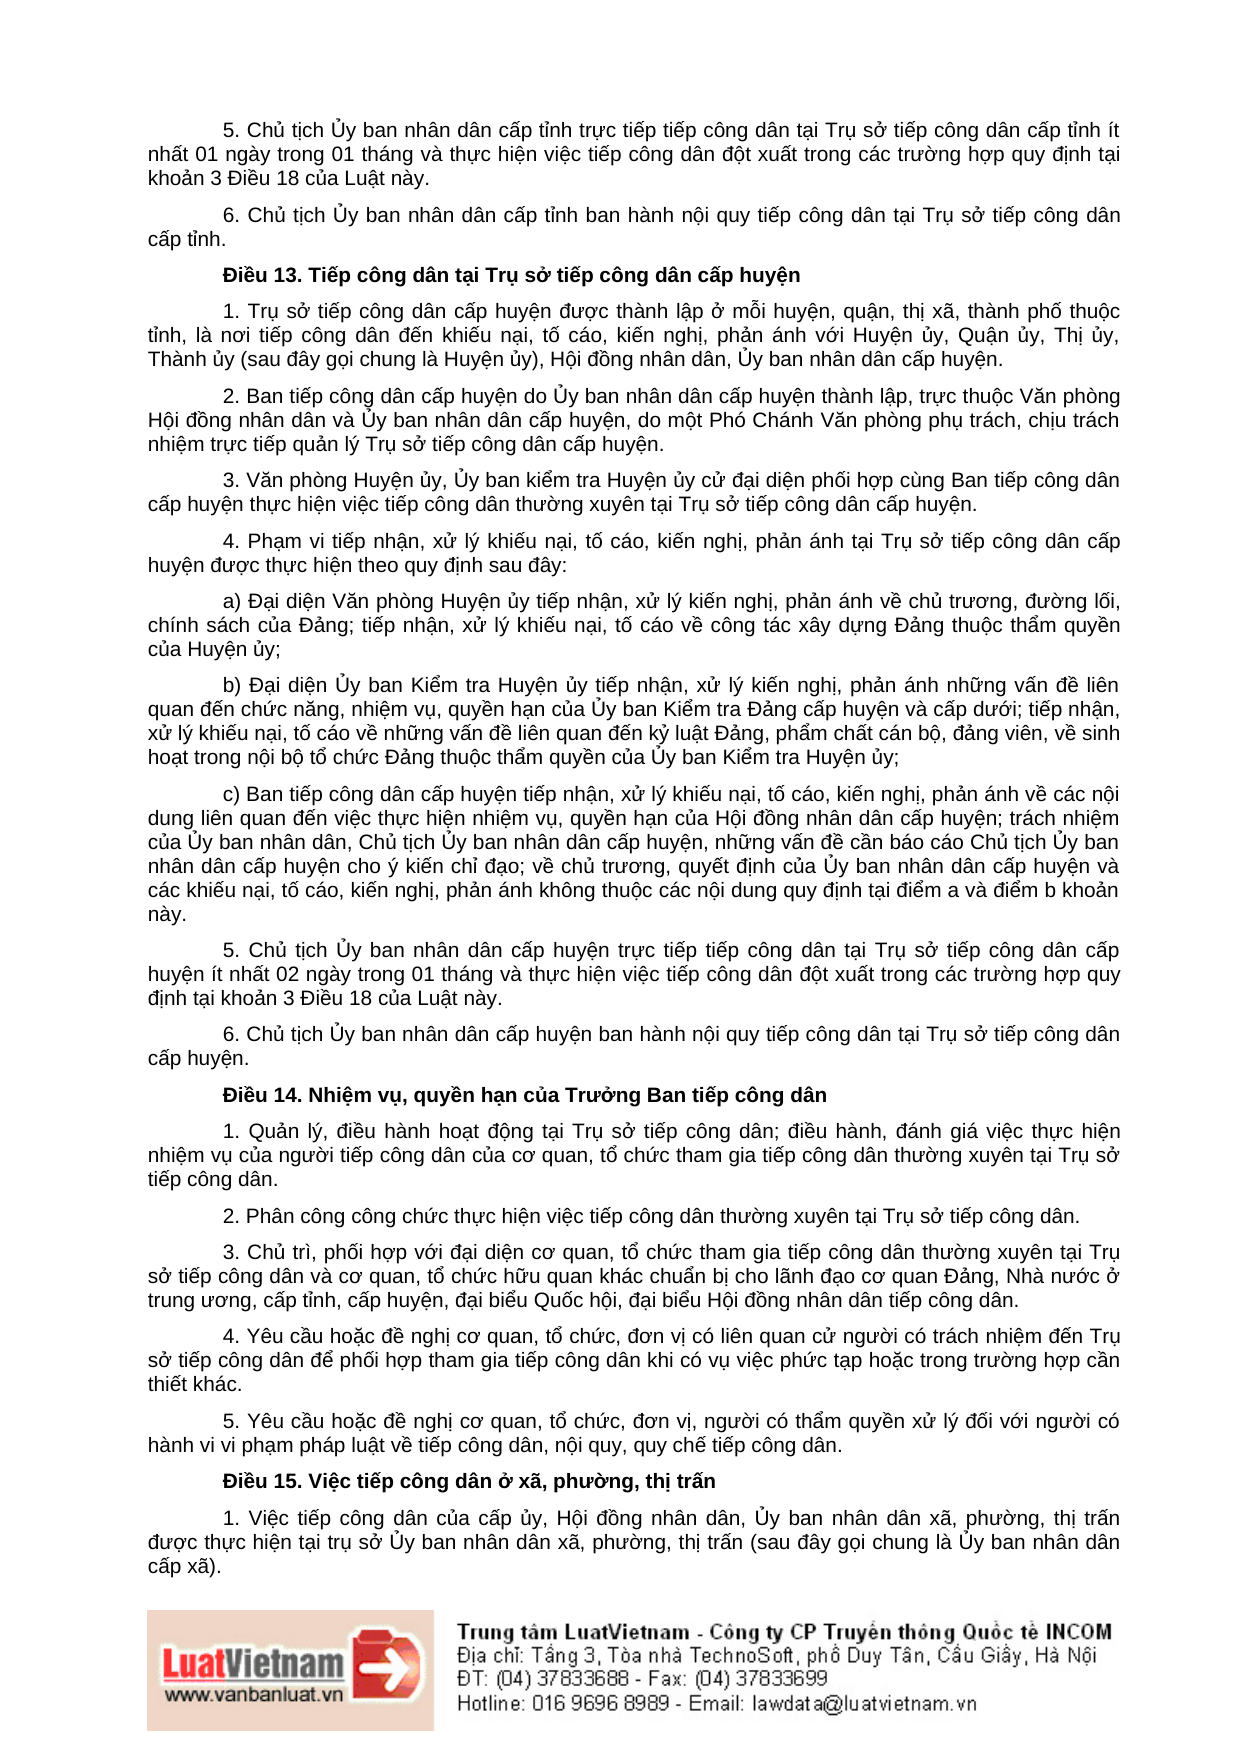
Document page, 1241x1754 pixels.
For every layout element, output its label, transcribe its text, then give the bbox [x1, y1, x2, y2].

text 2. Ban tiếp công dân cấp huyện do Ủy ban nhân dân cấp huyện thành lập, trực thuộc Văn phòng Hội đồng nhân dân và Ủy ban nhân dân cấp huyện, do một Phó Chánh Văn phòng phụ trách, chịu trách nhiệm trực tiếp quản lý Trụ sở tiếp công dân cấp huyện. [148, 384, 1122, 456]
text 3. Chủ trì, phối hợp với đại diện cơ quan, tổ chức tham gia tiếp công dân thường xuyên tại Trụ sở tiếp công dân và cơ quan, tổ chức hữu quan khác chuẩn bị cho lãnh đạo cơ quan Đảng, Nhà nước ở trung ương, cấp tỉnh, cấp huyện, đại biểu Quốc hội, đại biểu Hội đồng nhân dân tiếp công dân. [148, 1240, 1122, 1312]
text 6. Chủ tịch Ủy ban nhân dân cấp huyện ban hành nội quy tiếp công dân tại Trụ sở tiếp công dân cấp huyện. [148, 1022, 1122, 1070]
text 1. Trụ sở tiếp công dân cấp huyện được thành lập ở mỗi huyện, quận, thị xã, thành phố thuộc tỉnh, là nơi tiếp công dân đến khiếu nại, tố cáo, kiến nghị, phản ánh với Huyện ủy, Quận ủy, Thị ủy, Thành ủy (sau đây gọi chung là Huyện ủy), Hội đồng nhân dân, Ủy ban nhân dân cấp huyện. [148, 299, 1122, 371]
text Điều 14. Nhiệm vụ, quyền hạn của Trưởng Ban tiếp công dân [148, 1083, 1122, 1107]
text 3. Văn phòng Huyện ủy, Ủy ban kiểm tra Huyện ủy cử đại diện phối hợp cùng Ban tiếp công dân cấp huyện thực hiện việc tiếp công dân thường xuyên tại Trụ sở tiếp công dân cấp huyện. [148, 468, 1122, 516]
text 5. Yêu cầu hoặc đề nghị cơ quan, tổ chức, đơn vị, người có thẩm quyền xử lý đối với người có hành vi vi phạm pháp luật về tiếp công dân, nội quy, quy chế tiếp công dân. [148, 1409, 1122, 1457]
text 4. Phạm vi tiếp nhận, xử lý khiếu nại, tố cáo, kiến nghị, phản ánh tại Trụ sở tiếp công dân cấp huyện được thực hiện theo quy định sau đây: [148, 528, 1122, 576]
text b) Đại diện Ủy ban Kiểm tra Huyện ủy tiếp nhận, xử lý kiến nghị, phản ánh những vấn đề liên quan đến chức năng, nhiệm vụ, quyền hạn của Ủy ban Kiểm tra Đảng cấp huyện và cấp dưới; tiếp nhận, xử lý khiếu nại, tố cáo về những vấn đề liên quan đến kỷ luật Đảng, phẩm chất cán bộ, đảng viên, về sinh hoạt trong nội bộ tổ chức Đảng thuộc thẩm quyền của Ủy ban Kiểm tra Huyện ủy; [148, 673, 1122, 769]
text Điều 15. Việc tiếp công dân ở xã, phường, thị trấn [148, 1469, 1122, 1493]
text 5. Chủ tịch Ủy ban nhân dân cấp tỉnh trực tiếp tiếp công dân tại Trụ sở tiếp công dân cấp tỉnh ít nhất 01 ngày trong 01 tháng và thực hiện việc tiếp công dân đột xuất trong các trường hợp quy định tại khoản 3 Điều 18 của Luật này. [148, 118, 1122, 190]
text a) Đại diện Văn phòng Huyện ủy tiếp nhận, xử lý kiến nghị, phản ánh về chủ trương, đường lối, chính sách của Đảng; tiếp nhận, xử lý khiếu nại, tố cáo về công tác xây dựng Đảng thuộc thẩm quyền của Huyện ủy; [148, 589, 1122, 661]
text 1. Quản lý, điều hành hoạt động tại Trụ sở tiếp công dân; điều hành, đánh giá việc thực hiện nhiệm vụ của người tiếp công dân của cơ quan, tổ chức tham gia tiếp công dân thường xuyên tại Trụ sở tiếp công dân. [148, 1119, 1122, 1191]
text 5. Chủ tịch Ủy ban nhân dân cấp huyện trực tiếp tiếp công dân tại Trụ sở tiếp công dân cấp huyện ít nhất 02 ngày trong 01 tháng và thực hiện việc tiếp công dân đột xuất trong các trường hợp quy định tại khoản 3 Điều 18 của Luật này. [148, 938, 1122, 1010]
text Điều 13. Tiếp công dân tại Trụ sở tiếp công dân cấp huyện [148, 263, 1122, 287]
text 1. Việc tiếp công dân của cấp ủy, Hội đồng nhân dân, Ủy ban nhân dân xã, phường, thị trấn được thực hiện tại trụ sở Ủy ban nhân dân xã, phường, thị trấn (sau đây gọi chung là Ủy ban nhân dân cấp xã). [148, 1506, 1122, 1577]
text 6. Chủ tịch Ủy ban nhân dân cấp tỉnh ban hành nội quy tiếp công dân tại Trụ sở tiếp công dân cấp tỉnh. [148, 202, 1122, 250]
text 2. Phân công công chức thực hiện việc tiếp công dân thường xuyên tại Trụ sở tiếp công dân. [148, 1203, 1122, 1227]
text c) Ban tiếp công dân cấp huyện tiếp nhận, xử lý khiếu nại, tố cáo, kiến nghị, phản ánh về các nội dung liên quan đến việc thực hiện nhiệm vụ, quyền hạn của Hội đồng nhân dân cấp huyện; trách nhiệm của Ủy ban nhân dân, Chủ tịch Ủy ban nhân dân cấp huyện, những vấn đề cần báo cáo Chủ tịch Ủy ban nhân dân cấp huyện cho ý kiến chỉ đạo; về chủ trương, quyết định của Ủy ban nhân dân cấp huyện và các khiếu nại, tố cáo, kiến nghị, phản ánh không thuộc các nội dung quy định tại điểm a và điểm b khoản này. [148, 782, 1122, 925]
picture [147, 1610, 1122, 1731]
text 4. Yêu cầu hoặc đề nghị cơ quan, tổ chức, đơn vị có liên quan cử người có trách nhiệm đến Trụ sở tiếp công dân để phối hợp tham gia tiếp công dân khi có vụ việc phức tạp hoặc trong trường hợp cần thiết khác. [148, 1324, 1122, 1396]
